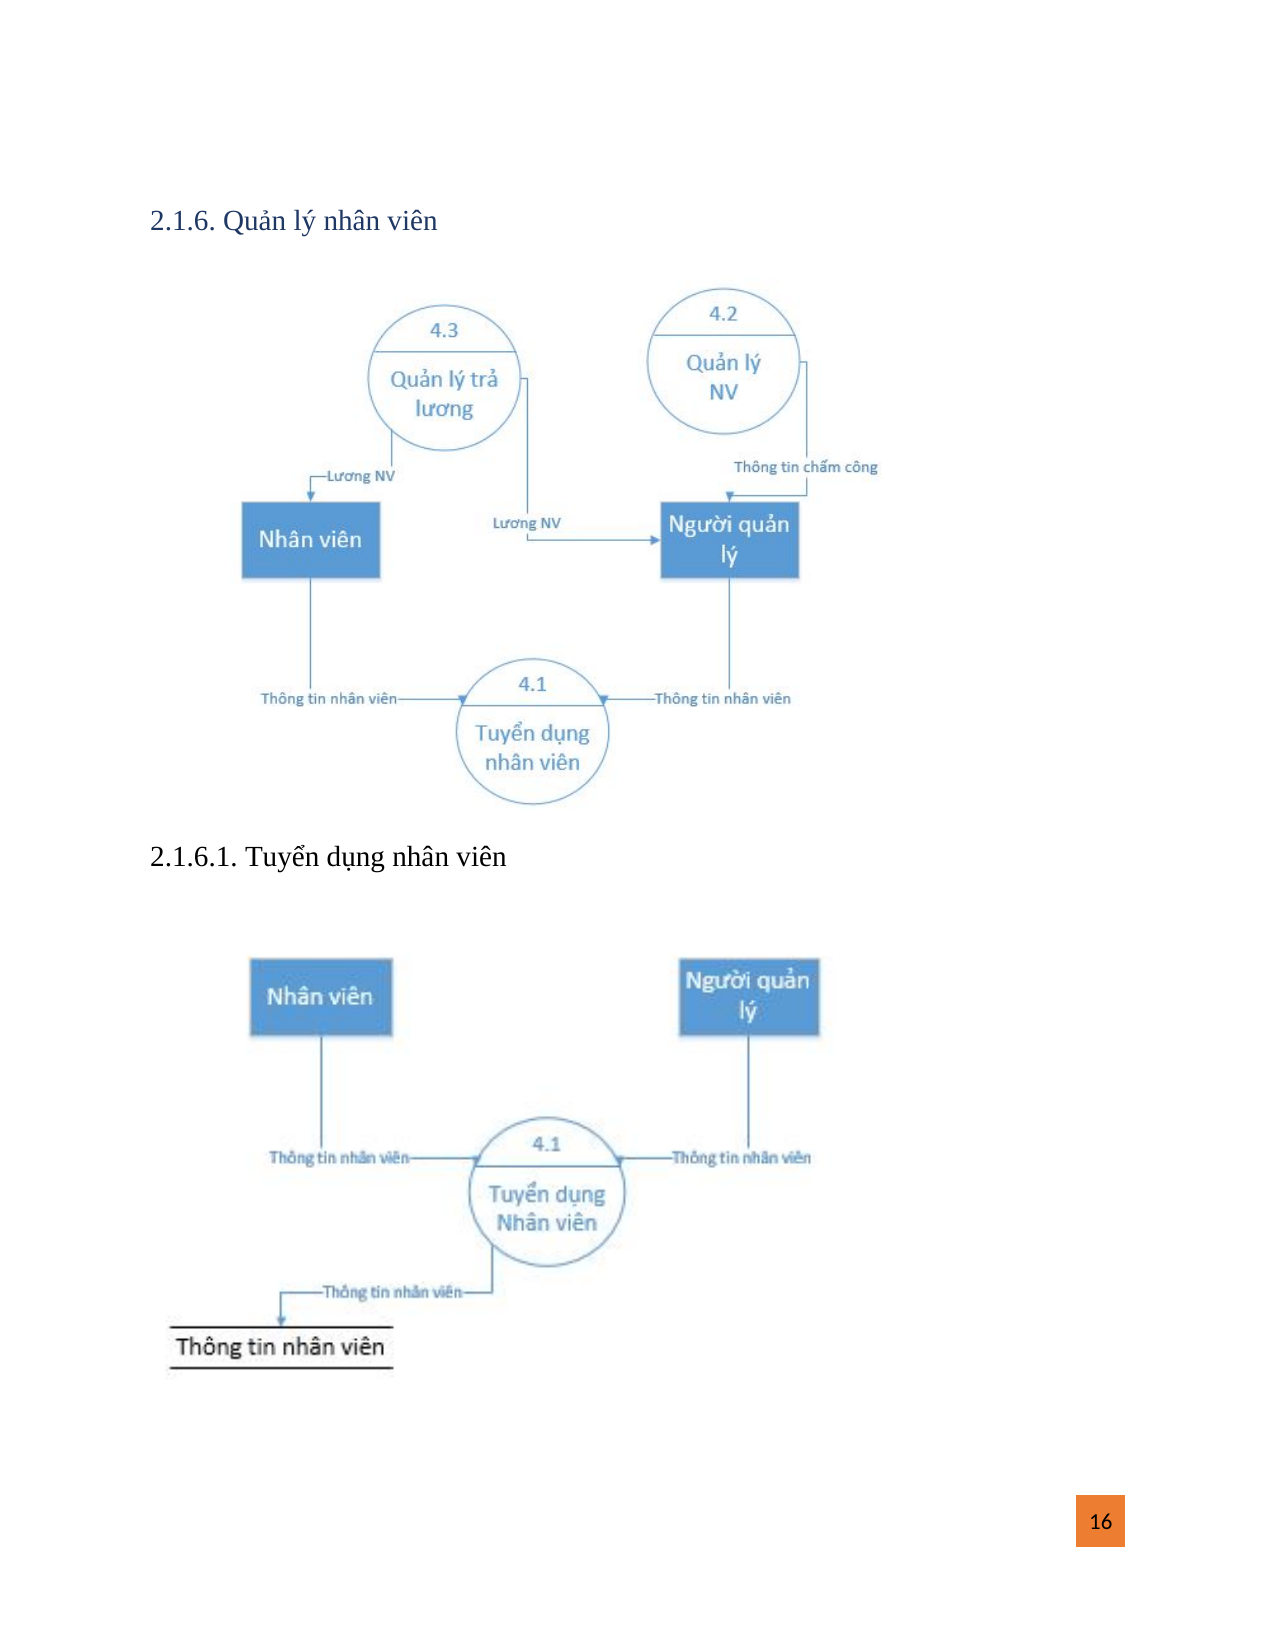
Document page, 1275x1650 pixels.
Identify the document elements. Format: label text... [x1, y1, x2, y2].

picture [150, 891, 874, 1392]
text 2.1.6.1. Tuyển dụng nhân viên [150, 839, 1125, 873]
subtitle 2.1.6. Quản lý nhân viên [150, 203, 1125, 236]
picture [150, 238, 923, 821]
